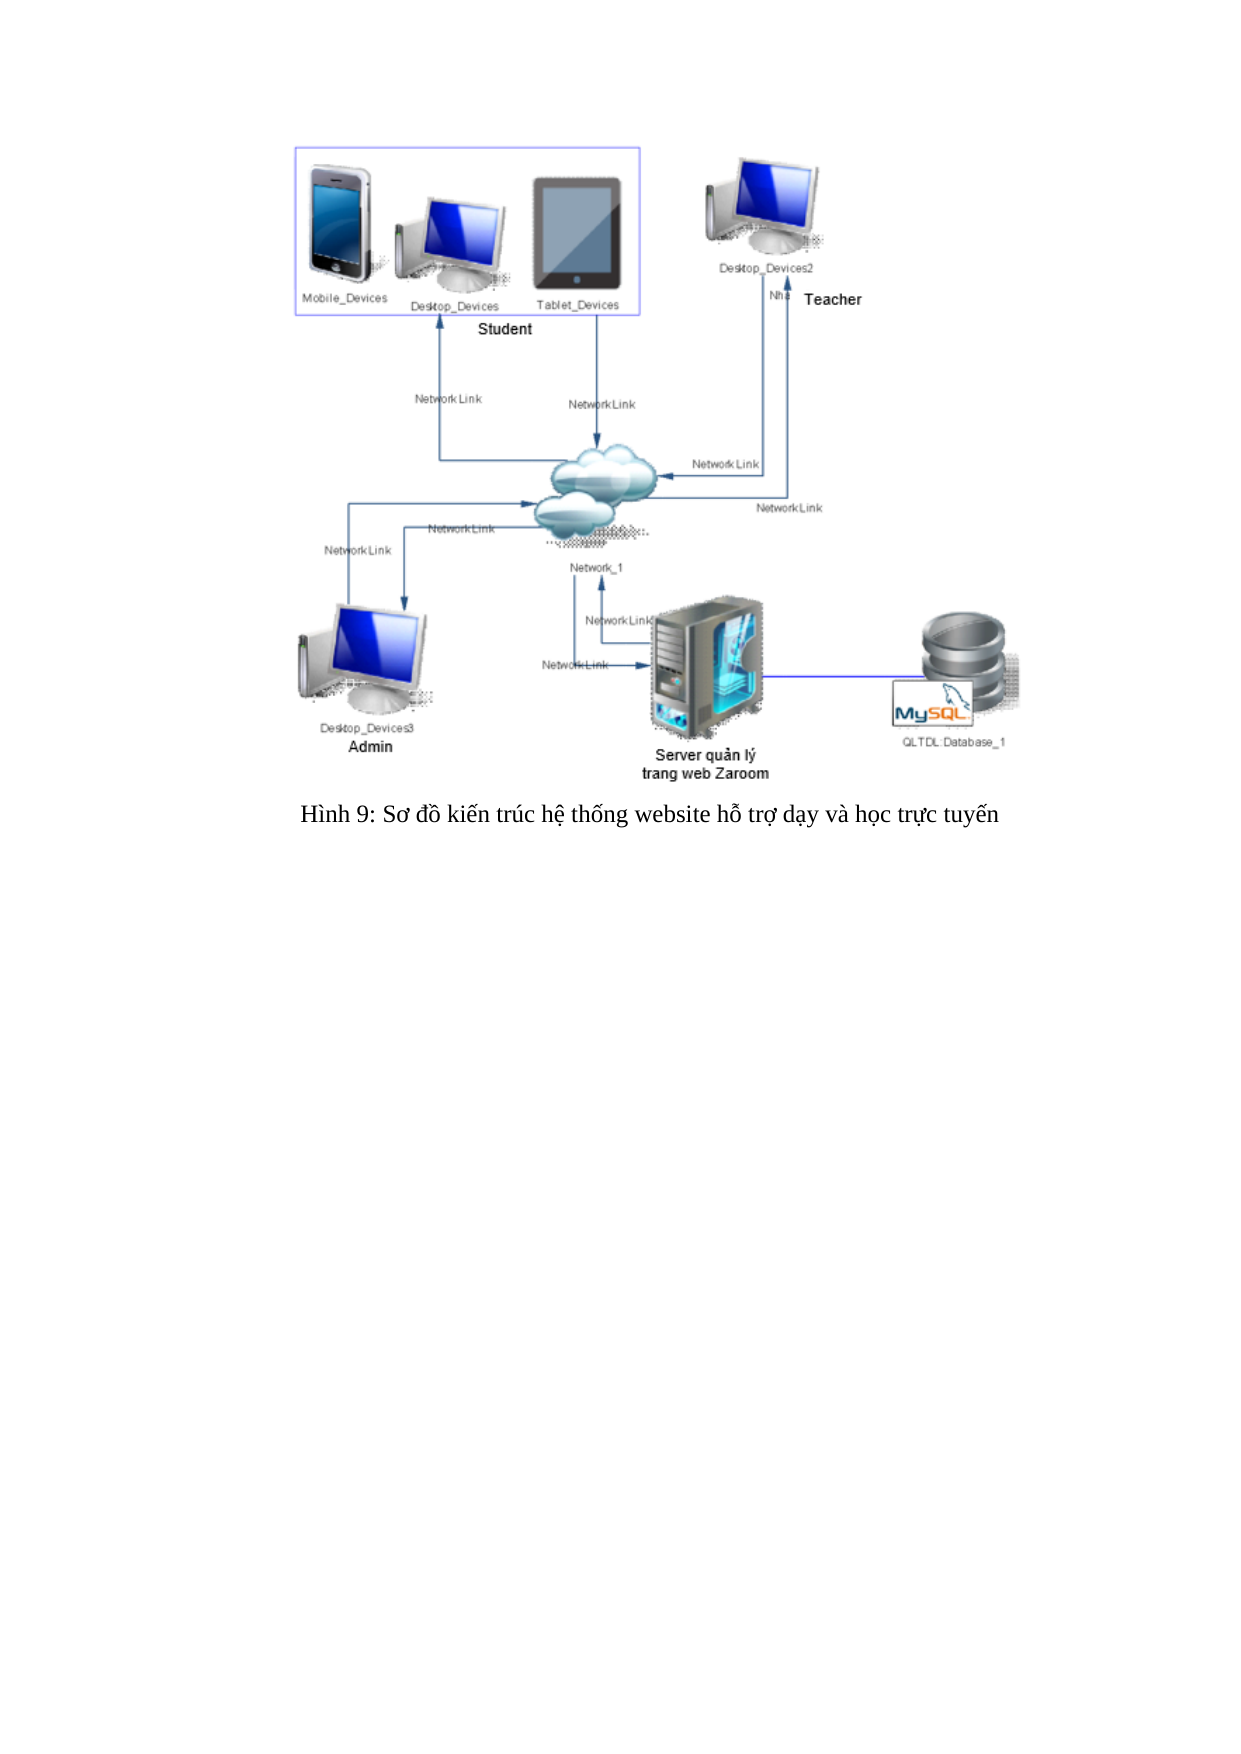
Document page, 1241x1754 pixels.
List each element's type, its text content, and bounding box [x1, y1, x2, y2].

text Hình 9: Sơ đồ kiến trúc hệ thống website hỗ trợ dạy và học trực tuyến [177, 799, 1122, 828]
picture [242, 118, 1057, 800]
